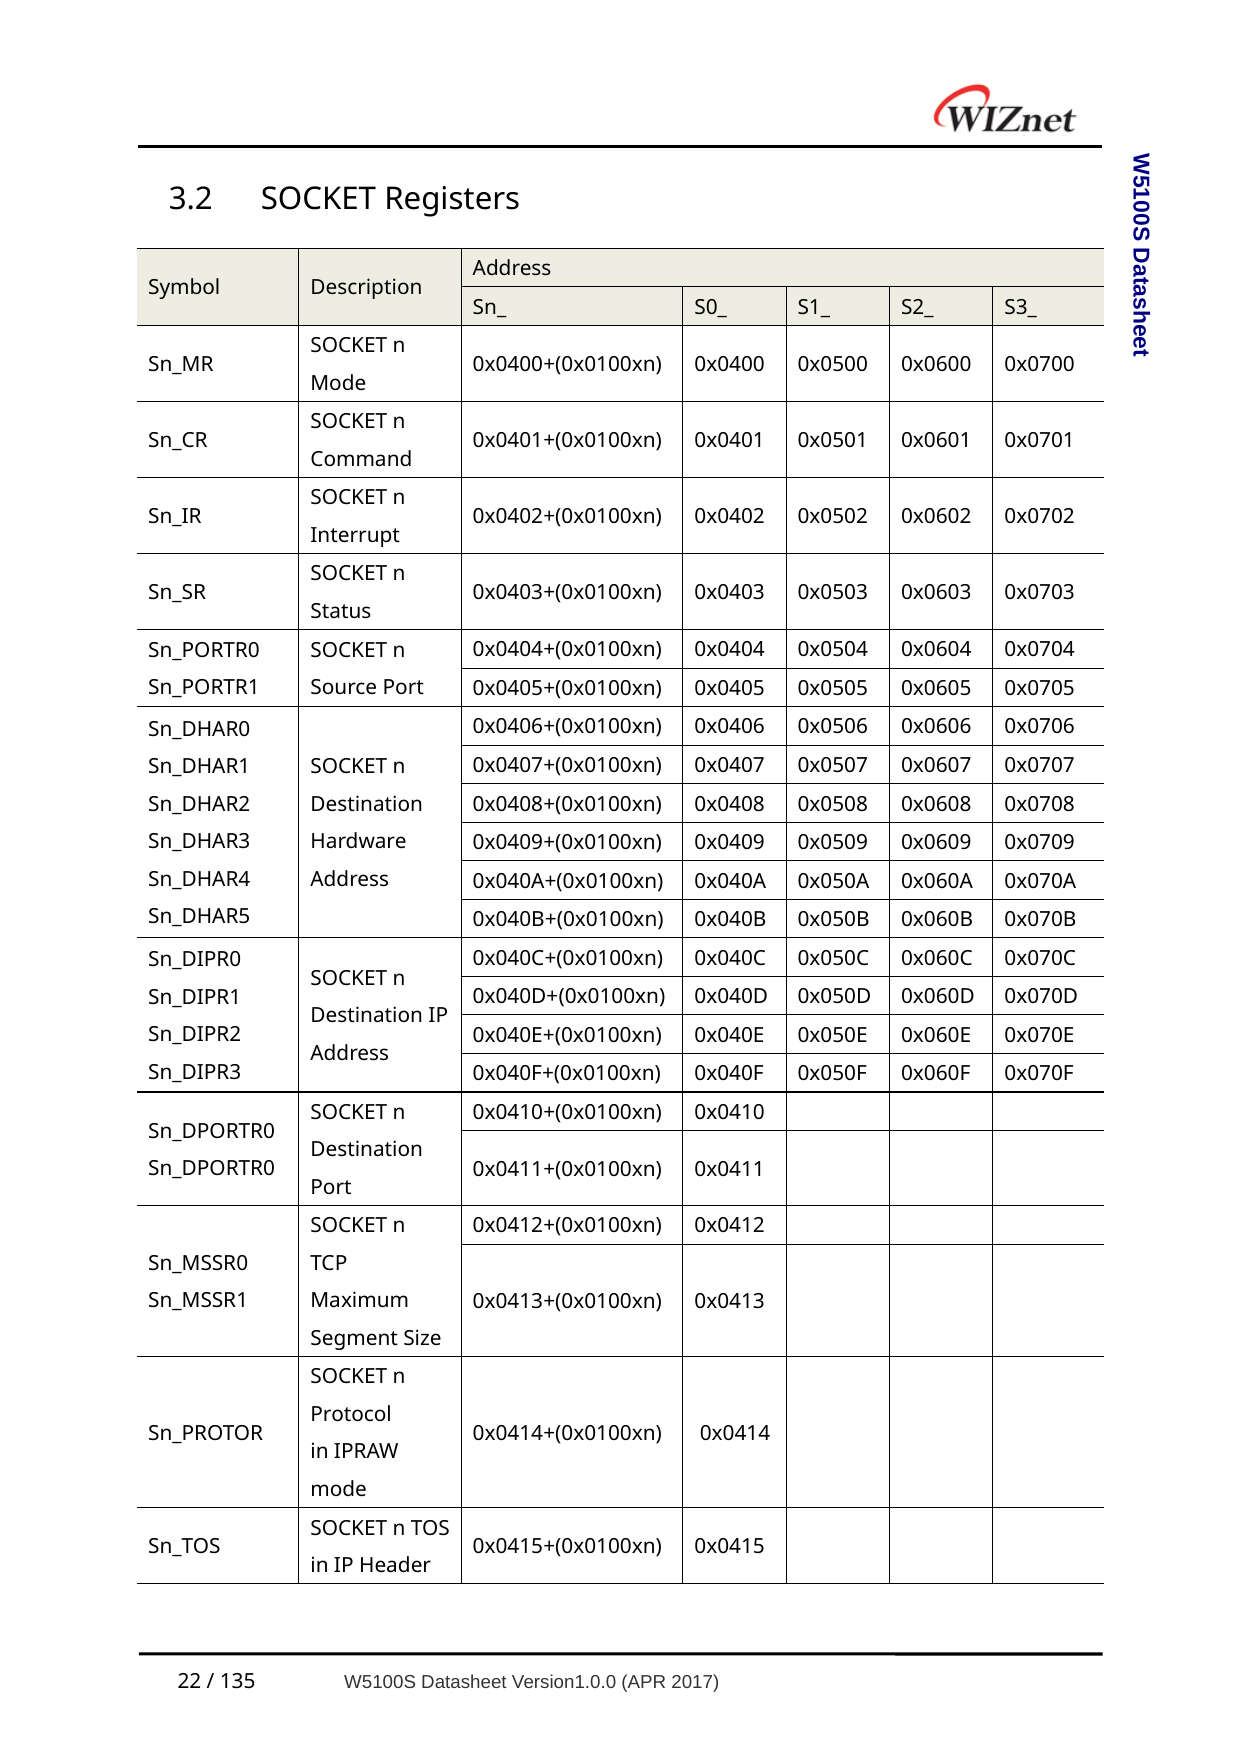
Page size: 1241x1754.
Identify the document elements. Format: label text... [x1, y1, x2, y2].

table_cell 0x0406 [683, 707, 786, 744]
table_cell 0x060E [890, 1015, 992, 1053]
table_cell 0x070A [993, 861, 1104, 899]
table_cell 0x0414+(0x0100xn) [462, 1357, 682, 1507]
table_cell 0x0402+(0x0100xn) [462, 478, 682, 553]
table_cell 0x0415+(0x0100xn) [462, 1508, 682, 1583]
table_cell 0x0401 [683, 402, 786, 477]
table_cell 0x060B [890, 900, 992, 937]
table_cell 0x0401+(0x0100xn) [462, 402, 682, 477]
table_cell 0x0402 [683, 478, 786, 553]
table_cell Sn_PORTR0 Sn_PORTR1 [137, 630, 298, 706]
table_cell 0x0508 [787, 784, 889, 822]
table_cell 0x070E [993, 1015, 1104, 1053]
table_cell 0x0505 [787, 669, 889, 706]
table_cell SOCKET n Destination Hardware Address [299, 707, 461, 937]
table_cell 0x0412+(0x0100xn) [462, 1206, 682, 1243]
table_cell 0x0412 [683, 1206, 786, 1243]
table_cell 0x050D [787, 977, 889, 1014]
table_cell [993, 1131, 1104, 1205]
table_cell 0x040F+(0x0100xn) [462, 1054, 682, 1091]
table_cell S0_ [683, 287, 786, 325]
table_cell [787, 1206, 889, 1243]
table_cell [993, 1093, 1104, 1130]
table_cell 0x040B [683, 900, 786, 937]
table_cell 0x0403+(0x0100xn) [462, 554, 682, 629]
table_cell 0x0506 [787, 707, 889, 744]
table_cell 0x0608 [890, 784, 992, 822]
table_cell 0x0405+(0x0100xn) [462, 669, 682, 706]
table_cell 0x050C [787, 938, 889, 976]
table_cell 0x0701 [993, 402, 1104, 477]
table_cell 0x0605 [890, 669, 992, 706]
table_cell 0x060D [890, 977, 992, 1014]
table_cell 0x0602 [890, 478, 992, 553]
table_cell 0x040B+(0x0100xn) [462, 900, 682, 937]
table_cell Sn_TOS [137, 1508, 298, 1583]
table_cell 0x050B [787, 900, 889, 937]
table_cell 0x0609 [890, 823, 992, 860]
table_cell SOCKET n Protocol in IPRAW mode [299, 1357, 461, 1507]
table_cell Sn_DHAR0 Sn_DHAR1 Sn_DHAR2 Sn_DHAR3 Sn_DHAR4 Sn_DHAR5 [137, 707, 298, 937]
picture [927, 78, 1079, 136]
table_cell SOCKET n Source Port [299, 630, 461, 706]
table_cell 0x0407+(0x0100xn) [462, 746, 682, 783]
table_cell SOCKET n Destination Port [299, 1093, 461, 1205]
table_cell 0x0504 [787, 630, 889, 667]
table_cell [890, 1206, 992, 1243]
table_cell SOCKET n Command [299, 402, 461, 477]
table_cell 0x060A [890, 861, 992, 899]
table_cell 0x070B [993, 900, 1104, 937]
table_cell 0x0704 [993, 630, 1104, 667]
table_cell 0x040A [683, 861, 786, 899]
table_cell 0x0400+(0x0100xn) [462, 326, 682, 401]
table_cell [787, 1245, 889, 1356]
table_cell 0x0409 [683, 823, 786, 860]
table_cell [787, 1508, 889, 1583]
table_cell SOCKET n TOS in IP Header [299, 1508, 461, 1583]
table_cell 0x040F [683, 1054, 786, 1091]
table_cell [890, 1245, 992, 1356]
table_cell 0x070F [993, 1054, 1104, 1091]
table_cell 0x040C+(0x0100xn) [462, 938, 682, 976]
table_cell 0x0407 [683, 746, 786, 783]
table_cell 0x050A [787, 861, 889, 899]
table_cell 0x0410 [683, 1093, 786, 1130]
table_cell 0x070D [993, 977, 1104, 1014]
table_cell 0x0607 [890, 746, 992, 783]
table_cell Sn_IR [137, 478, 298, 553]
table_cell SOCKET n Destination IP Address [299, 938, 461, 1091]
table_cell 0x0703 [993, 554, 1104, 629]
table_cell Sn_DPORTR0 Sn_DPORTR0 [137, 1093, 298, 1205]
table_cell Sn_MSSR0 Sn_MSSR1 [137, 1206, 298, 1356]
table_cell S3_ [993, 287, 1104, 325]
table_cell 0x0410+(0x0100xn) [462, 1093, 682, 1130]
table_cell 0x0500 [787, 326, 889, 401]
table_cell [787, 1131, 889, 1205]
table_cell 0x0706 [993, 707, 1104, 744]
table_cell [890, 1508, 992, 1583]
table_cell [787, 1357, 889, 1507]
table_cell 0x0707 [993, 746, 1104, 783]
text SOCKET Registers [168, 160, 1063, 235]
table_cell 0x0413 [683, 1245, 786, 1356]
table_cell 0x0413+(0x0100xn) [462, 1245, 682, 1356]
table_cell 0x050F [787, 1054, 889, 1091]
table_cell Sn_SR [137, 554, 298, 629]
table_cell 0x040A+(0x0100xn) [462, 861, 682, 899]
table_cell [890, 1357, 992, 1507]
table_cell 0x0709 [993, 823, 1104, 860]
table_cell 0x070C [993, 938, 1104, 976]
table_cell 0x0411 [683, 1131, 786, 1205]
table_cell 0x0600 [890, 326, 992, 401]
table_cell SOCKET n Interrupt [299, 478, 461, 553]
table_cell Sn_CR [137, 402, 298, 477]
table_cell Sn_DIPR0 Sn_DIPR1 Sn_DIPR2 Sn_DIPR3 [137, 938, 298, 1091]
table_cell SOCKET n Mode [299, 326, 461, 401]
table_cell Sn_MR [137, 326, 298, 401]
table_cell 0x0406+(0x0100xn) [462, 707, 682, 744]
table_cell 0x0509 [787, 823, 889, 860]
table_cell [993, 1508, 1104, 1583]
table_cell 0x0702 [993, 478, 1104, 553]
table_cell 0x0601 [890, 402, 992, 477]
table_header Description [299, 249, 461, 325]
table_cell S2_ [890, 287, 992, 325]
table_cell 0x0604 [890, 630, 992, 667]
table_header Address [462, 249, 1104, 286]
table_cell 0x0705 [993, 669, 1104, 706]
table_cell 0x060F [890, 1054, 992, 1091]
table_cell 0x040D [683, 977, 786, 1014]
table_cell 0x040E+(0x0100xn) [462, 1015, 682, 1053]
table_cell 0x050E [787, 1015, 889, 1053]
table_cell 0x0700 [993, 326, 1104, 401]
table_cell 0x0606 [890, 707, 992, 744]
table_cell 0x0501 [787, 402, 889, 477]
table_cell Sn_ [462, 287, 682, 325]
table_cell 0x0404 [683, 630, 786, 667]
table_cell 0x0503 [787, 554, 889, 629]
table_cell 0x0415 [683, 1508, 786, 1583]
table_cell 0x0414 [683, 1357, 786, 1507]
table_cell SOCKET n Status [299, 554, 461, 629]
table_cell 0x0409+(0x0100xn) [462, 823, 682, 860]
table_header Symbol [137, 249, 298, 325]
table_cell [890, 1093, 992, 1130]
table_cell 0x0400 [683, 326, 786, 401]
table_cell 0x0708 [993, 784, 1104, 822]
table_cell Sn_PROTOR [137, 1357, 298, 1507]
table_cell [993, 1245, 1104, 1356]
table_cell 0x0403 [683, 554, 786, 629]
table_cell 0x0502 [787, 478, 889, 553]
table_cell 0x0507 [787, 746, 889, 783]
table_cell 0x0408 [683, 784, 786, 822]
table_cell 0x060C [890, 938, 992, 976]
table_cell [993, 1206, 1104, 1243]
table_cell 0x040C [683, 938, 786, 976]
table_cell SOCKET n TCP Maximum Segment Size [299, 1206, 461, 1356]
table_cell 0x0603 [890, 554, 992, 629]
table_cell 0x040D+(0x0100xn) [462, 977, 682, 1014]
table_cell 0x0405 [683, 669, 786, 706]
table_cell 0x040E [683, 1015, 786, 1053]
table_cell [993, 1357, 1104, 1507]
table_cell 0x0404+(0x0100xn) [462, 630, 682, 667]
table_cell 0x0411+(0x0100xn) [462, 1131, 682, 1205]
table_cell [787, 1093, 889, 1130]
table_cell 0x0408+(0x0100xn) [462, 784, 682, 822]
table_cell S1_ [787, 287, 889, 325]
table_cell [890, 1131, 992, 1205]
